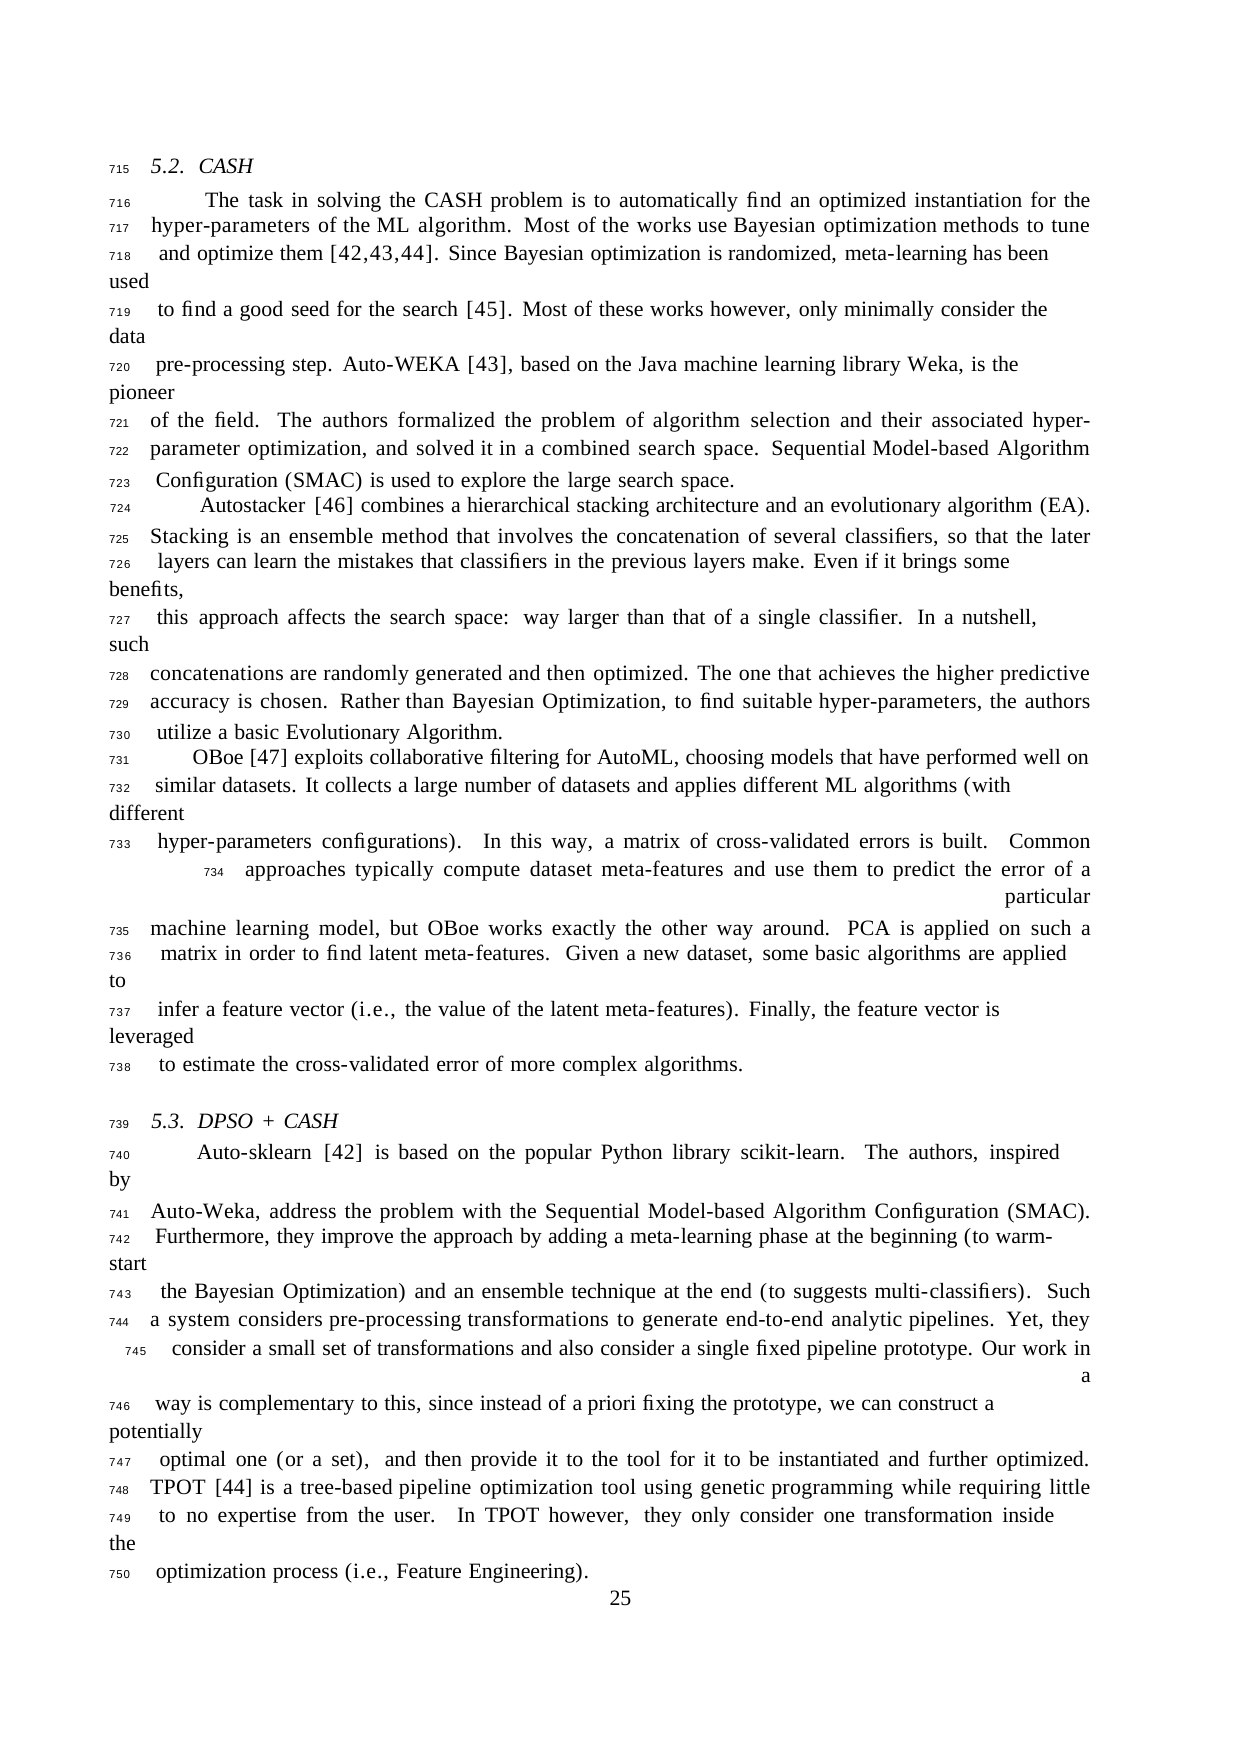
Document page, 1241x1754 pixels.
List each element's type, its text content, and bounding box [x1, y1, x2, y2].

text 715 5.2. CASH [109, 157, 1090, 177]
text 732 similar datasets. It collects a large number of datasets and applies different ML algorithms (with different [109, 774, 1090, 829]
text 746 way is complementary to this, since instead of a priori ﬁxing the prototype, we can construct a potentially [109, 1392, 1090, 1447]
text 733 hyper-parameters conﬁgurations). In this way, a matrix of cross-validated errors is built. Common [109, 830, 1090, 857]
text 744 a system considers pre-processing transformations to generate end-to-end analytic pipelines. Yet, they [109, 1308, 1090, 1336]
text 745 consider a small set of transformations and also consider a single ﬁxed pipeline prototype. Our work in a [109, 1337, 1090, 1391]
text 728 concatenations are randomly generated and then optimized. The one that achieves the higher predictive [109, 662, 1090, 689]
text 721 of the ﬁeld. The authors formalized the problem of algorithm selection and their associated hyper- [109, 409, 1090, 437]
text 716 The task in solving the CASH problem is to automatically ﬁnd an optimized instantiation for the [109, 192, 1090, 212]
text 739 5.3. DPSO + CASH [109, 1112, 1090, 1132]
text 722 parameter optimization, and solved it in a combined search space. Sequential Model-based Algorithm [109, 437, 1090, 465]
text 750 optimization process (i.e., Feature Engineering). [109, 1560, 1090, 1587]
text 726 layers can learn the mistakes that classiﬁers in the previous layers make. Even if it brings some beneﬁts, [109, 550, 1090, 605]
text 725 Stacking is an ensemble method that involves the concatenation of several classiﬁers, so that the later [109, 528, 1090, 548]
text 740 Auto-sklearn [42] is based on the popular Python library scikit-learn. The authors, inspired by [109, 1141, 1090, 1196]
text 743 the Bayesian Optimization) and an ensemble technique at the end (to suggests multi-classiﬁers). Such [109, 1280, 1090, 1308]
text 736 matrix in order to ﬁnd latent meta-features. Given a new dataset, some basic algorithms are applied to [109, 942, 1090, 997]
text 723 Conﬁguration (SMAC) is used to explore the large search space. [109, 471, 1090, 492]
text 724 Autostacker [46] combines a hierarchical stacking architecture and an evolutionary algorithm (EA). [109, 494, 1090, 521]
text 729 accuracy is chosen. Rather than Bayesian Optimization, to ﬁnd suitable hyper-parameters, the authors [109, 690, 1090, 717]
text 731 OBoe [47] exploits collaborative ﬁltering for AutoML, choosing models that have performed well on [109, 746, 1090, 773]
text 737 infer a feature vector (i.e., the value of the latent meta-features). Finally, the feature vector is leveraged [109, 998, 1090, 1052]
text 717 hyper-parameters of the ML algorithm. Most of the works use Bayesian optimization methods to tune [109, 214, 1090, 242]
text 719 to ﬁnd a good seed for the search [45]. Most of these works however, only minimally consider the data [109, 298, 1090, 353]
text 734 approaches typically compute dataset meta-features and use them to predict the error of a particular [109, 858, 1090, 913]
text 741 Auto-Weka, address the problem with the Sequential Model-based Algorithm Conﬁguration (SMAC). [109, 1202, 1090, 1222]
text 718 and optimize them [42,43,44]. Since Bayesian optimization is randomized, meta-learning has been used [109, 242, 1090, 297]
text 749 to no expertise from the user. In TPOT however, they only consider one transformation inside the [109, 1504, 1090, 1559]
text 720 pre-processing step. Auto-WEKA [43], based on the Java machine learning library Weka, is the pioneer [109, 353, 1090, 408]
text 735 machine learning model, but OBoe works exactly the other way around. PCA is applied on such a [109, 919, 1090, 940]
text 738 to estimate the cross-validated error of more complex algorithms. [109, 1053, 1090, 1081]
text 727 this approach affects the search space: way larger than that of a single classiﬁer. In a nutshell, such [109, 606, 1090, 661]
text 748 TPOT [44] is a tree-based pipeline optimization tool using genetic programming while requiring little [109, 1476, 1090, 1503]
text 747 optimal one (or a set), and then provide it to the tool for it to be instantiated and further optimized. [109, 1448, 1090, 1475]
text 730 utilize a basic Evolutionary Algorithm. [109, 723, 1090, 744]
text 742 Furthermore, they improve the approach by adding a meta-learning phase at the beginning (to warm-start [109, 1225, 1090, 1279]
